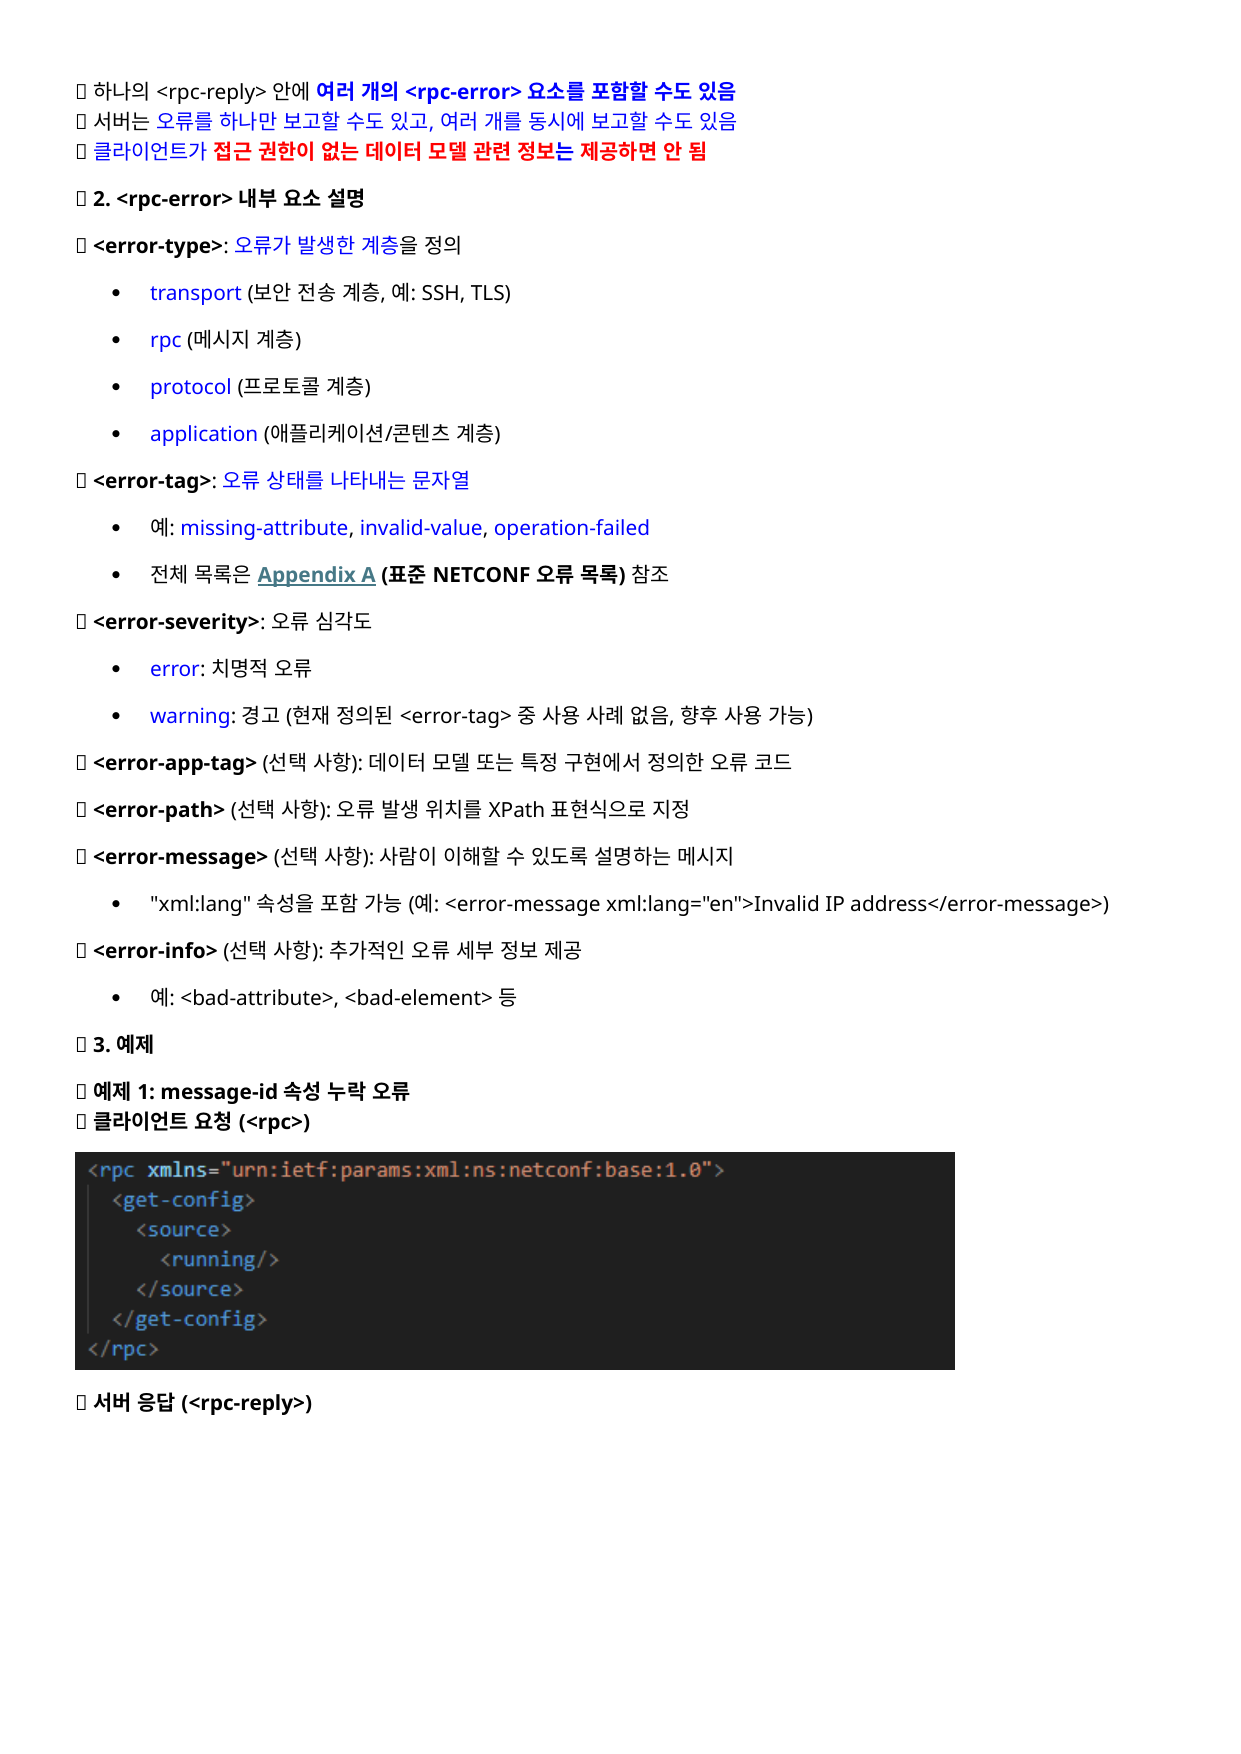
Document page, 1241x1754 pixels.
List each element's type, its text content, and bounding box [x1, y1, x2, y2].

list application (애플리케이션/콘텐츠 계층) [112, 417, 1165, 448]
text ✅ 예제 1: message-id 속성 누락 오류 📌 클라이언트 요청 (<rpc>) [75, 1075, 1165, 1136]
text 🔹 <error-type>: 오류가 발생한 계층을 정의 [75, 229, 1165, 260]
list transport (보안 전송 계층, 예: SSH, TLS) [112, 277, 1165, 307]
list error: 치명적 오류 [112, 652, 1165, 683]
list 전체 목록은 Appendix A (표준 NETCONF 오류 목록) 참조 [112, 558, 1165, 589]
list rpc (메시지 계층) [112, 323, 1165, 354]
list "xml:lang" 속성을 포함 가능 (예: <error-message xml:lang="en">Invalid IP address</error-message>) [112, 887, 1165, 918]
text 🔹 <error-tag>: 오류 상태를 나타내는 문자열 [75, 464, 1165, 495]
text 📌 3. 예제 [75, 1028, 1165, 1058]
list 예: missing-attribute, invalid-value, operation-failed [112, 511, 1165, 542]
text 🔹 <error-severity>: 오류 심각도 [75, 605, 1165, 636]
list protocol (프로토콜 계층) [112, 371, 1165, 401]
text 🔹 <error-message> (선택 사항): 사람이 이해할 수 있도록 설명하는 메시지 [75, 840, 1165, 871]
list 예: <bad-attribute>, <bad-element> 등 [112, 981, 1165, 1012]
list warning: 경고 (현재 정의된 <error-tag> 중 사용 사례 없음, 향후 사용 가능) [112, 699, 1165, 730]
text 🔹 <error-app-tag> (선택 사항): 데이터 모델 또는 특정 구현에서 정의한 오류 코드 [75, 746, 1165, 777]
text 🔹 <error-path> (선택 사항): 오류 발생 위치를 XPath 표현식으로 지정 [75, 793, 1165, 824]
text 📌 서버 응답 (<rpc-reply>) [75, 1386, 1165, 1417]
text 📌 2. <rpc-error> 내부 요소 설명 [75, 183, 1165, 213]
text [75, 75, 1165, 166]
picture [75, 1152, 955, 1370]
text 🔹 <error-info> (선택 사항): 추가적인 오류 세부 정보 제공 [75, 934, 1165, 964]
